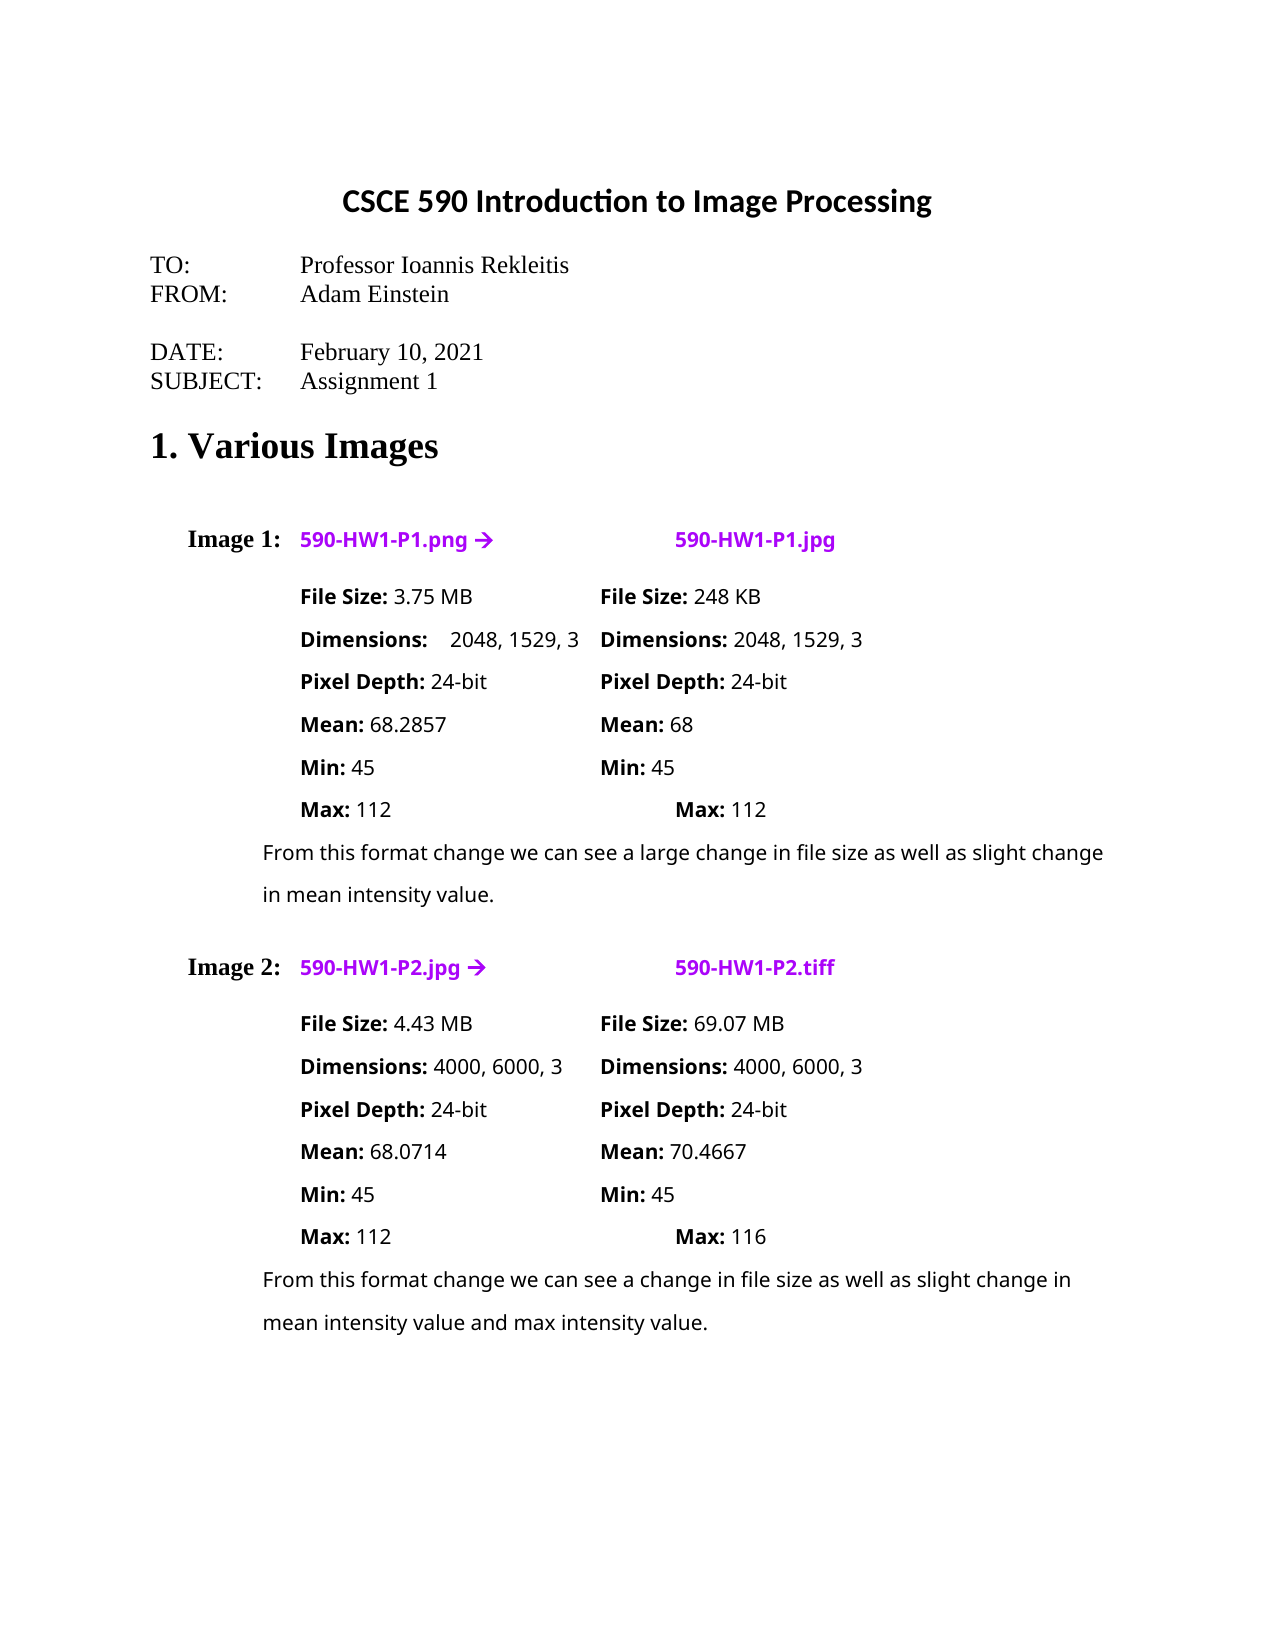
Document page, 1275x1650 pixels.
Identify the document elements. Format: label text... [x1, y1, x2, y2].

text CSCE 590 Introduction to Image Processing [150, 181, 1125, 221]
list Image 1: 590-HW1-P1.png 590-HW1-P1.jpg [187, 524, 1125, 554]
list Min: 45 Min: 45 [262, 753, 1125, 781]
list File Size: 3.75 MB File Size: 248 KB [262, 582, 1125, 611]
list Dimensions: 2048, 1529, 3 Dimensions: 2048, 1529, 3 [262, 625, 1125, 653]
list Dimensions: 4000, 6000, 3 Dimensions: 4000, 6000, 3 [262, 1052, 1125, 1081]
list Max: 112 Max: 116 [262, 1222, 1125, 1251]
list Pixel Depth: 24-bit Pixel Depth: 24-bit [262, 1095, 1125, 1123]
list Min: 45 Min: 45 [262, 1180, 1125, 1208]
list File Size: 4.43 MB File Size: 69.07 MB [262, 1009, 1125, 1038]
text TO: Professor Ioannis Rekleitis FROM: Adam Einstein [150, 250, 1125, 308]
list Various Images [150, 424, 1125, 467]
list Image 2: 590-HW1-P2.jpg 590-HW1-P2.tiff [187, 952, 1125, 981]
list Pixel Depth: 24-bit Pixel Depth: 24-bit [262, 667, 1125, 696]
list Mean: 68.2857 Mean: 68 [262, 710, 1125, 738]
list Mean: 68.0714 Mean: 70.4667 [262, 1137, 1125, 1166]
list From this format change we can see a change in file size as well as slight change in mean intensity value and max intensity value. [262, 1265, 1125, 1336]
list From this format change we can see a large change in file size as well as slight change in mean intensity value. [262, 838, 1125, 909]
list Max: 112 Max: 112 [262, 795, 1125, 824]
text DATE: February 10, 2021 SUBJECT: Assignment 1 [150, 337, 1125, 394]
